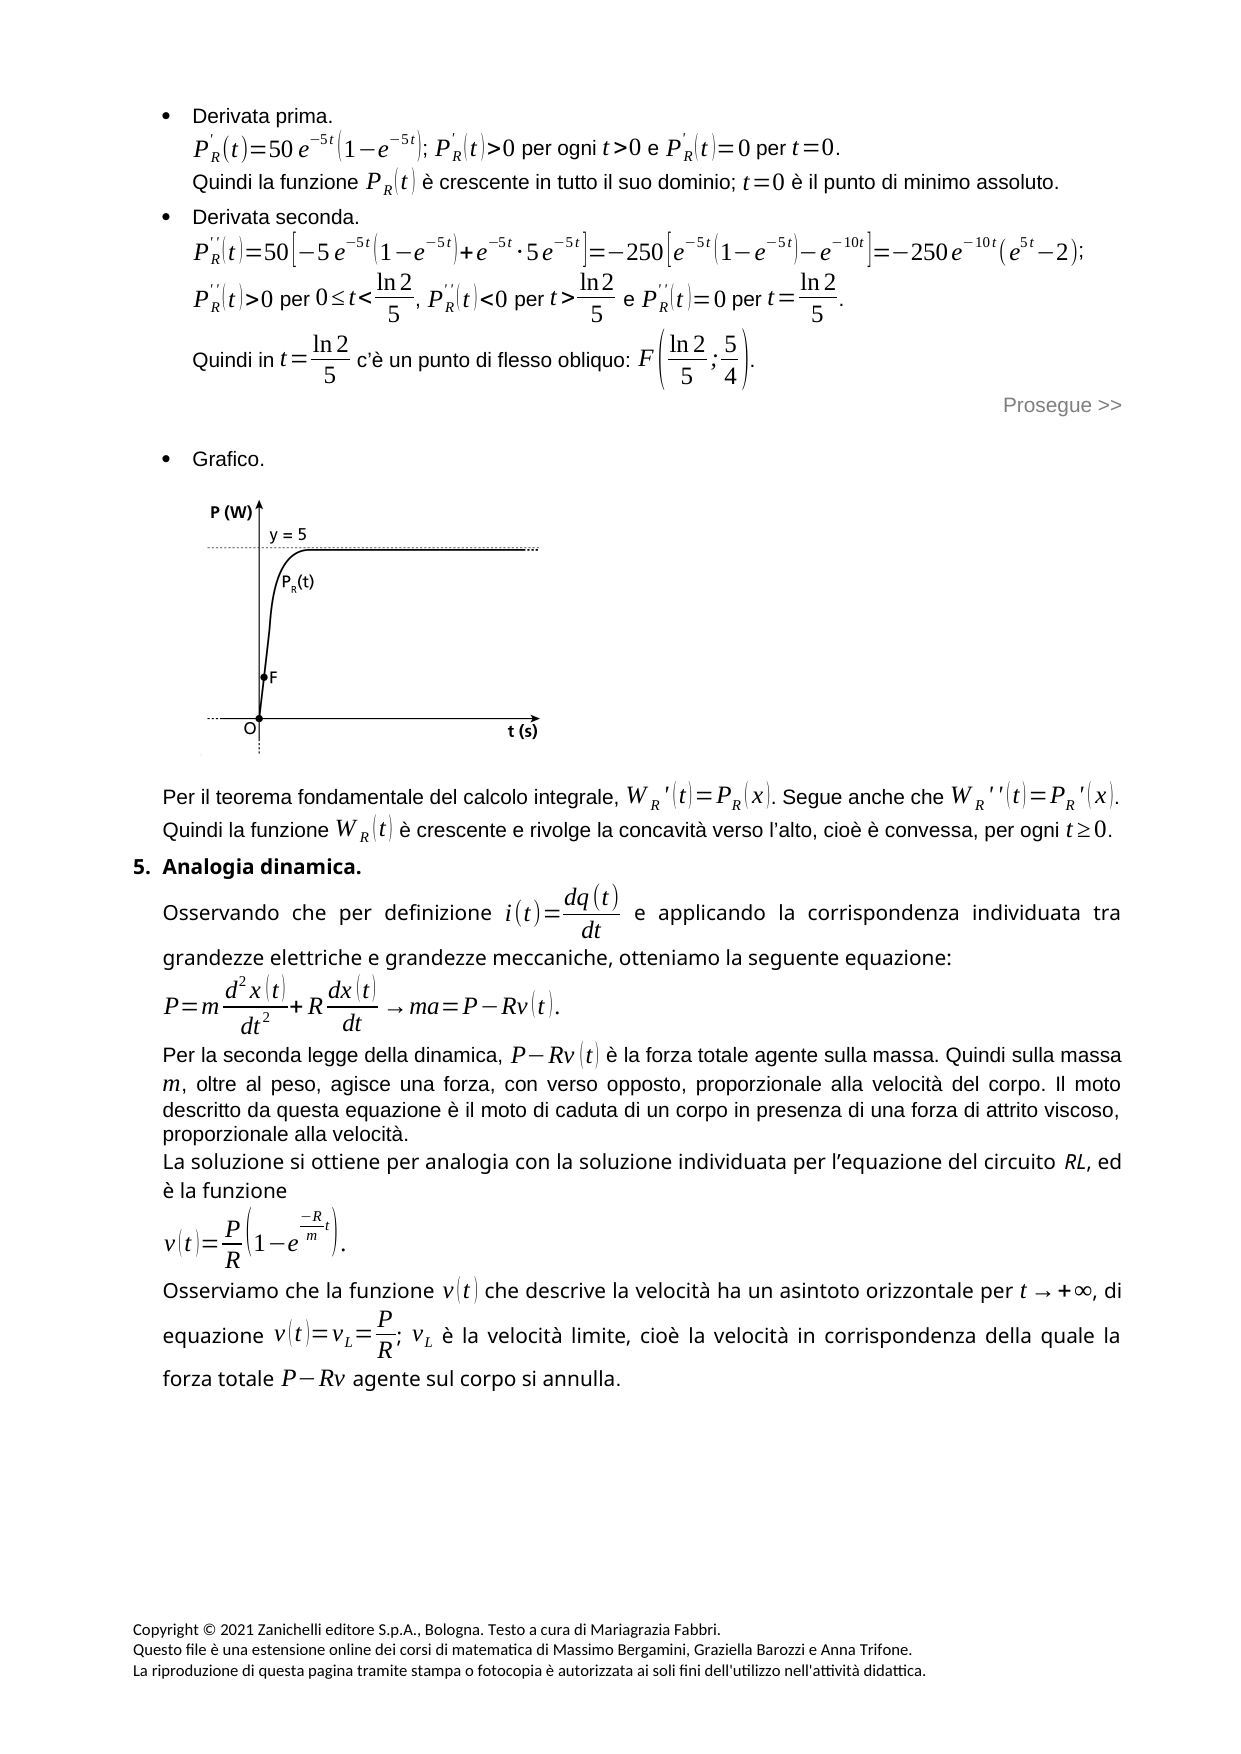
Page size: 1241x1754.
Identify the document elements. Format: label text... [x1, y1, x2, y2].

text Prosegue >> [192, 393, 1122, 417]
text Per la seconda legge della dinamica, è la forza totale agente sulla massa. Quindi sulla massa , oltre al peso, agisce una forza, con verso opposto, proporzionale alla velocità del corpo. Il moto descritto da questa equazione è il moto di caduta di un corpo in presenza di una forza di attrito viscoso, proporzionale alla velocità. [162, 1039, 1122, 1146]
text ; per ogni e per . [192, 129, 1122, 166]
text Osservando che per definizione e applicando la corrispondenza individuata tra grandezze elettriche e grandezze meccaniche, otteniamo la seguente equazione: [162, 882, 1122, 972]
list Grafico. [162, 447, 1122, 471]
list Derivata prima. [162, 103, 1122, 127]
text La soluzione si ottiene per analogia con la soluzione individuata per l’equazione del circuito RL, ed è la funzione [162, 1147, 1122, 1204]
picture [200, 496, 545, 757]
list Derivata seconda. [162, 205, 1122, 229]
text Quindi la funzione è crescente e rivolge la concavità verso l’alto, cioè è convessa, per ogni . [162, 813, 1122, 846]
text Quindi in c’è un punto di flesso obliquo: . [192, 328, 1122, 393]
list Analogia dinamica. [133, 852, 1122, 881]
text Osserviamo che la funzione che descrive la velocità ha un asintoto orizzontale per , di equazione ; è la velocità limite, cioè la velocità in corrispondenza della quale la forza totale agente sul corpo si annulla. [162, 1275, 1122, 1393]
text ; [192, 231, 1122, 269]
text Quindi la funzione è crescente in tutto il suo dominio; è il punto di minimo assoluto. [192, 166, 1122, 198]
text per , per e per . [192, 269, 1122, 328]
text Per il teorema fondamentale del calcolo integrale, . Segue anche che . [162, 780, 1122, 813]
